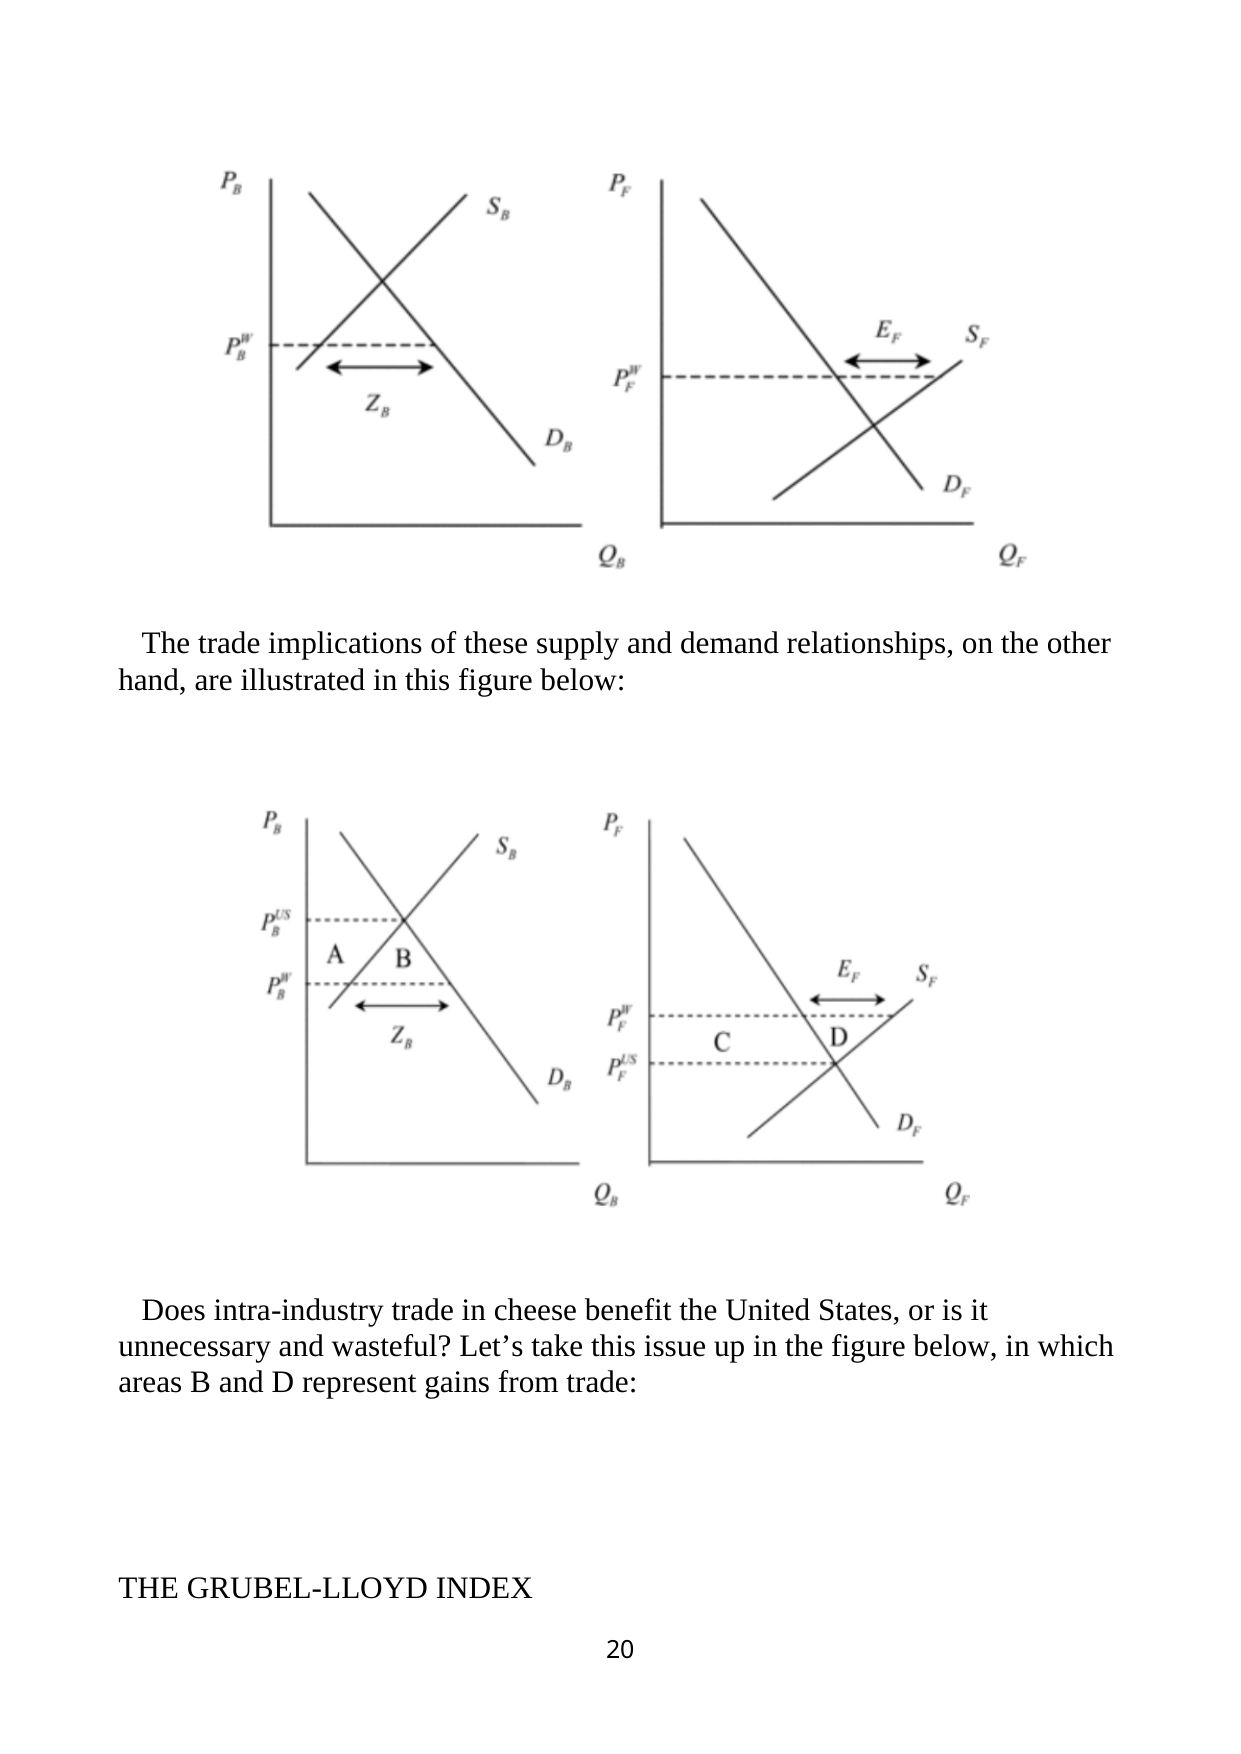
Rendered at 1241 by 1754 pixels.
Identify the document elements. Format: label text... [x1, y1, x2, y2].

picture [195, 147, 1043, 600]
picture [244, 784, 994, 1230]
text THE GRUBEL-LLOYD INDEX [118, 1569, 1122, 1605]
text Does intra-industry trade in cheese benefit the United States, or is it unnecessary and wasteful? Let’s take this issue up in the figure below, in which areas B and D represent gains from trade: [118, 1291, 1122, 1399]
